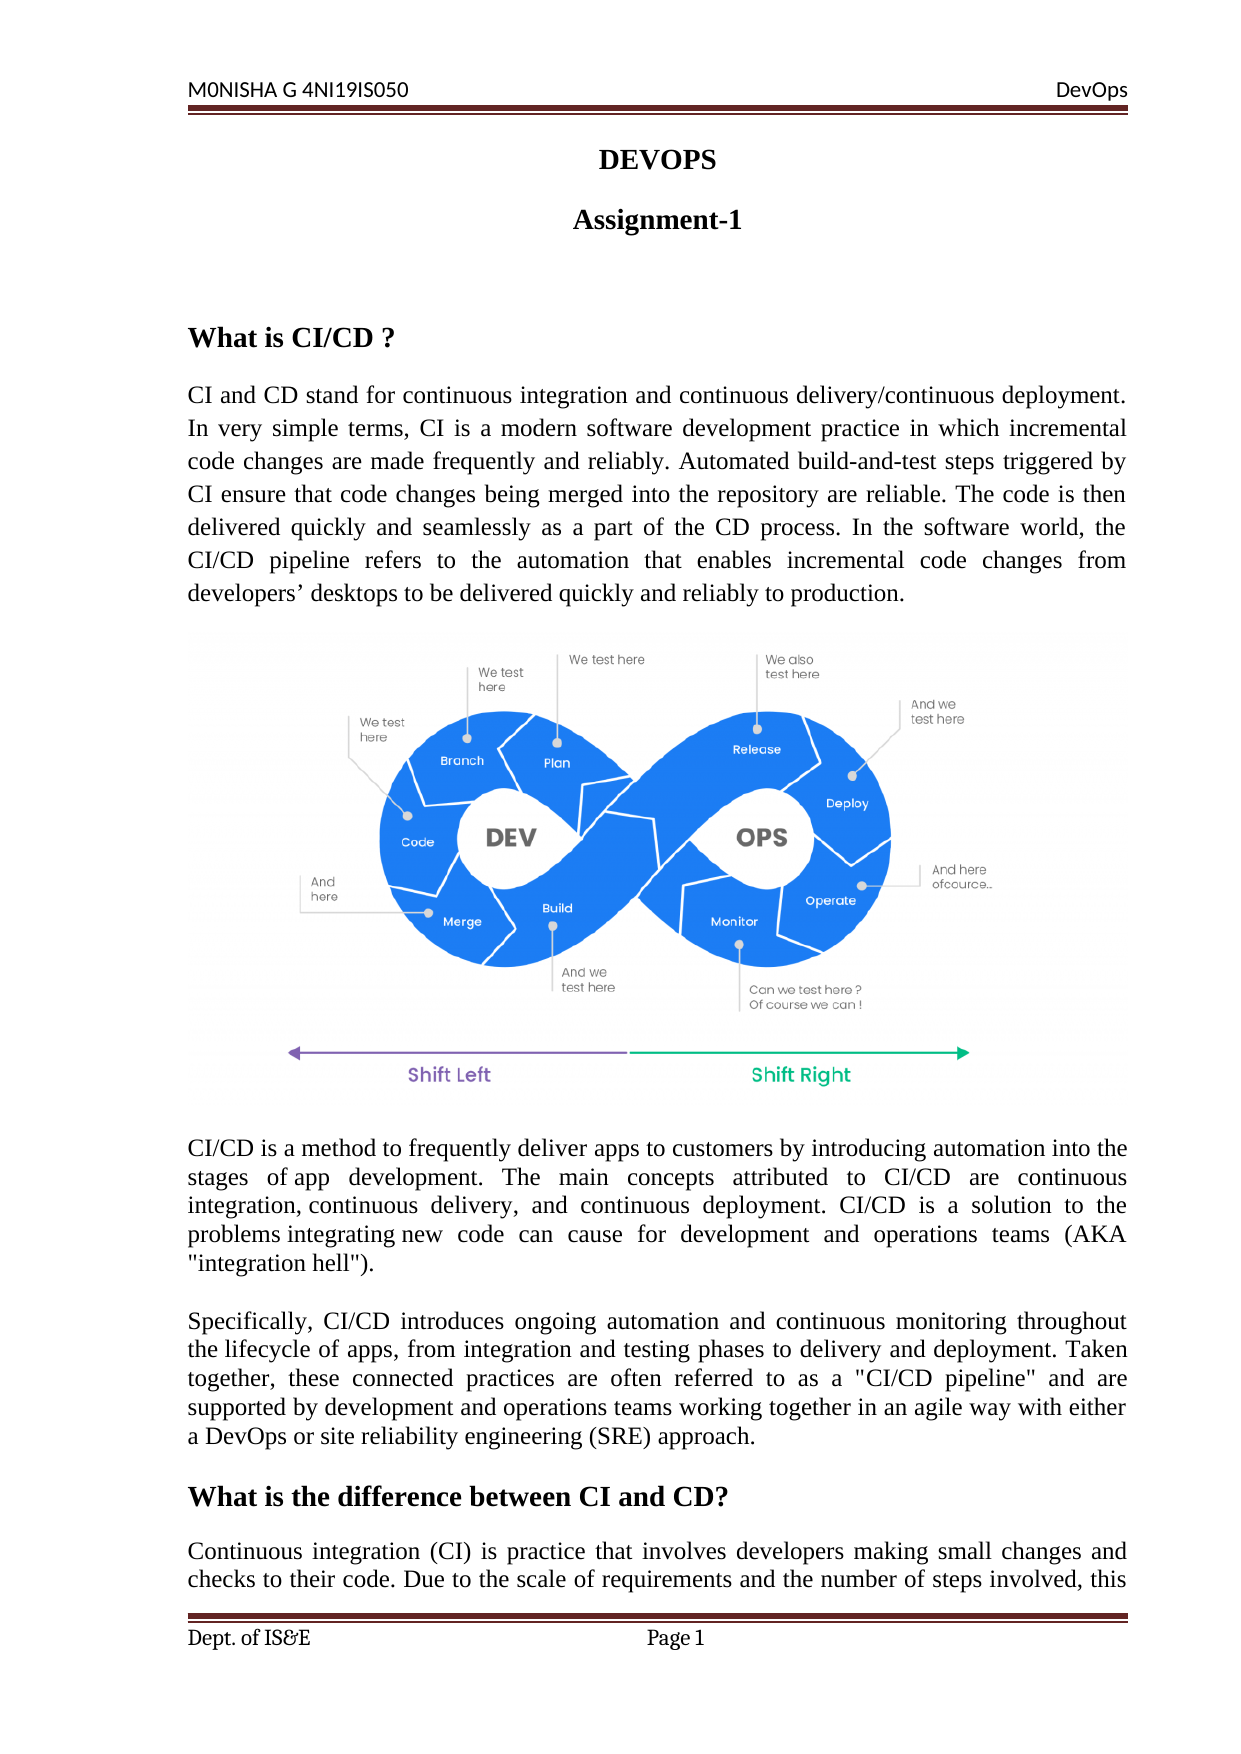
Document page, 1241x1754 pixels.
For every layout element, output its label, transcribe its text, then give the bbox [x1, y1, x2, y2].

text Assignment-1 [187, 202, 1128, 235]
text CI/CD is a method to frequently deliver apps to customers by introducing automation into the stages of app development. The main concepts attributed to CI/CD are continuous integration, continuous delivery, and continuous deployment. CI/CD is a solution to the problems integrating new code can cause for development and operations teams (AKA "integration hell"). [187, 1133, 1128, 1277]
text What is CI/CD ? [187, 321, 1128, 354]
picture [187, 632, 1128, 1108]
text What is the difference between CI and CD? [187, 1479, 1128, 1512]
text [187, 1536, 1128, 1593]
text CI and CD stand for continuous integration and continuous delivery/continuous deployment. In very simple terms, CI is a modern software development practice in which incremental code changes are made frequently and reliably. Automated build-and-test steps triggered by CI ensure that code changes being merged into the repository are reliable. The code is then delivered quickly and seamlessly as a part of the CD process. In the software world, the CI/CD pipeline refers to the automation that enables incremental code changes from developers’ desktops to be delivered quickly and reliably to production. [187, 380, 1128, 607]
text Specifically, CI/CD introduces ongoing automation and continuous monitoring throughout the lifecycle of apps, from integration and testing phases to delivery and deployment. Taken together, these connected practices are often referred to as a "CI/CD pipeline" and are supported by development and operations teams working together in an agile way with either a DevOps or site reliability engineering (SRE) approach. [187, 1306, 1128, 1449]
text DEVOPS [187, 142, 1128, 176]
